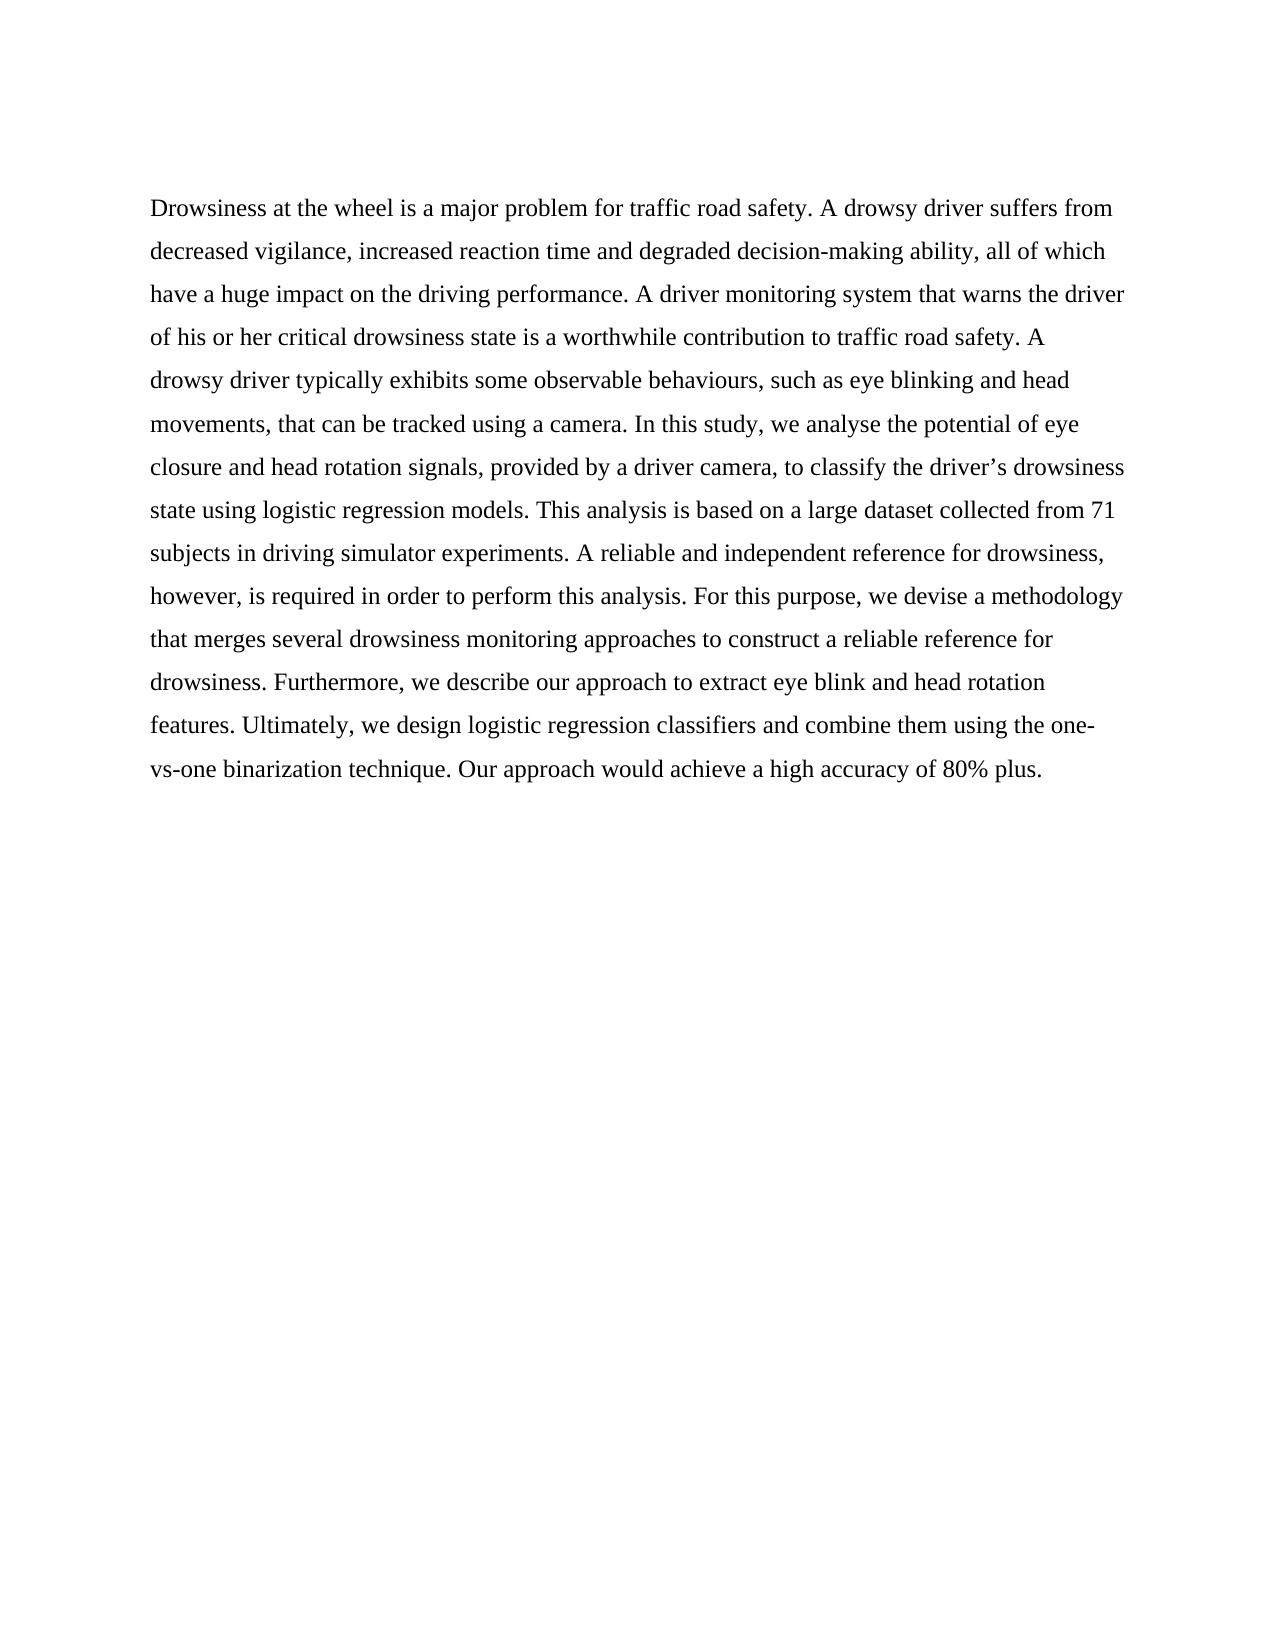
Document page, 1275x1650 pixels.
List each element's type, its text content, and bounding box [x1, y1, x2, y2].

text Drowsiness at the wheel is a major problem for traffic road safety. A drowsy driver suffers from decreased vigilance, increased reaction time and degraded decision-making ability, all of which have a huge impact on the driving performance. A driver monitoring system that warns the driver of his or her critical drowsiness state is a worthwhile contribution to traffic road safety. A drowsy driver typically exhibits some observable behaviours, such as eye blinking and head movements, that can be tracked using a camera. In this study, we analyse the potential of eye closure and head rotation signals, provided by a driver camera, to classify the driver’s drowsiness state using logistic regression models. This analysis is based on a large dataset collected from 71 subjects in driving simulator experiments. A reliable and independent reference for drowsiness, however, is required in order to perform this analysis. For this purpose, we devise a methodology that merges several drowsiness monitoring approaches to construct a reliable reference for drowsiness. Furthermore, we describe our approach to extract eye blink and head rotation features. Ultimately, we design logistic regression classifiers and combine them using the one-vs-one binarization technique. Our approach would achieve a high accuracy of 80% plus. [150, 193, 1125, 782]
